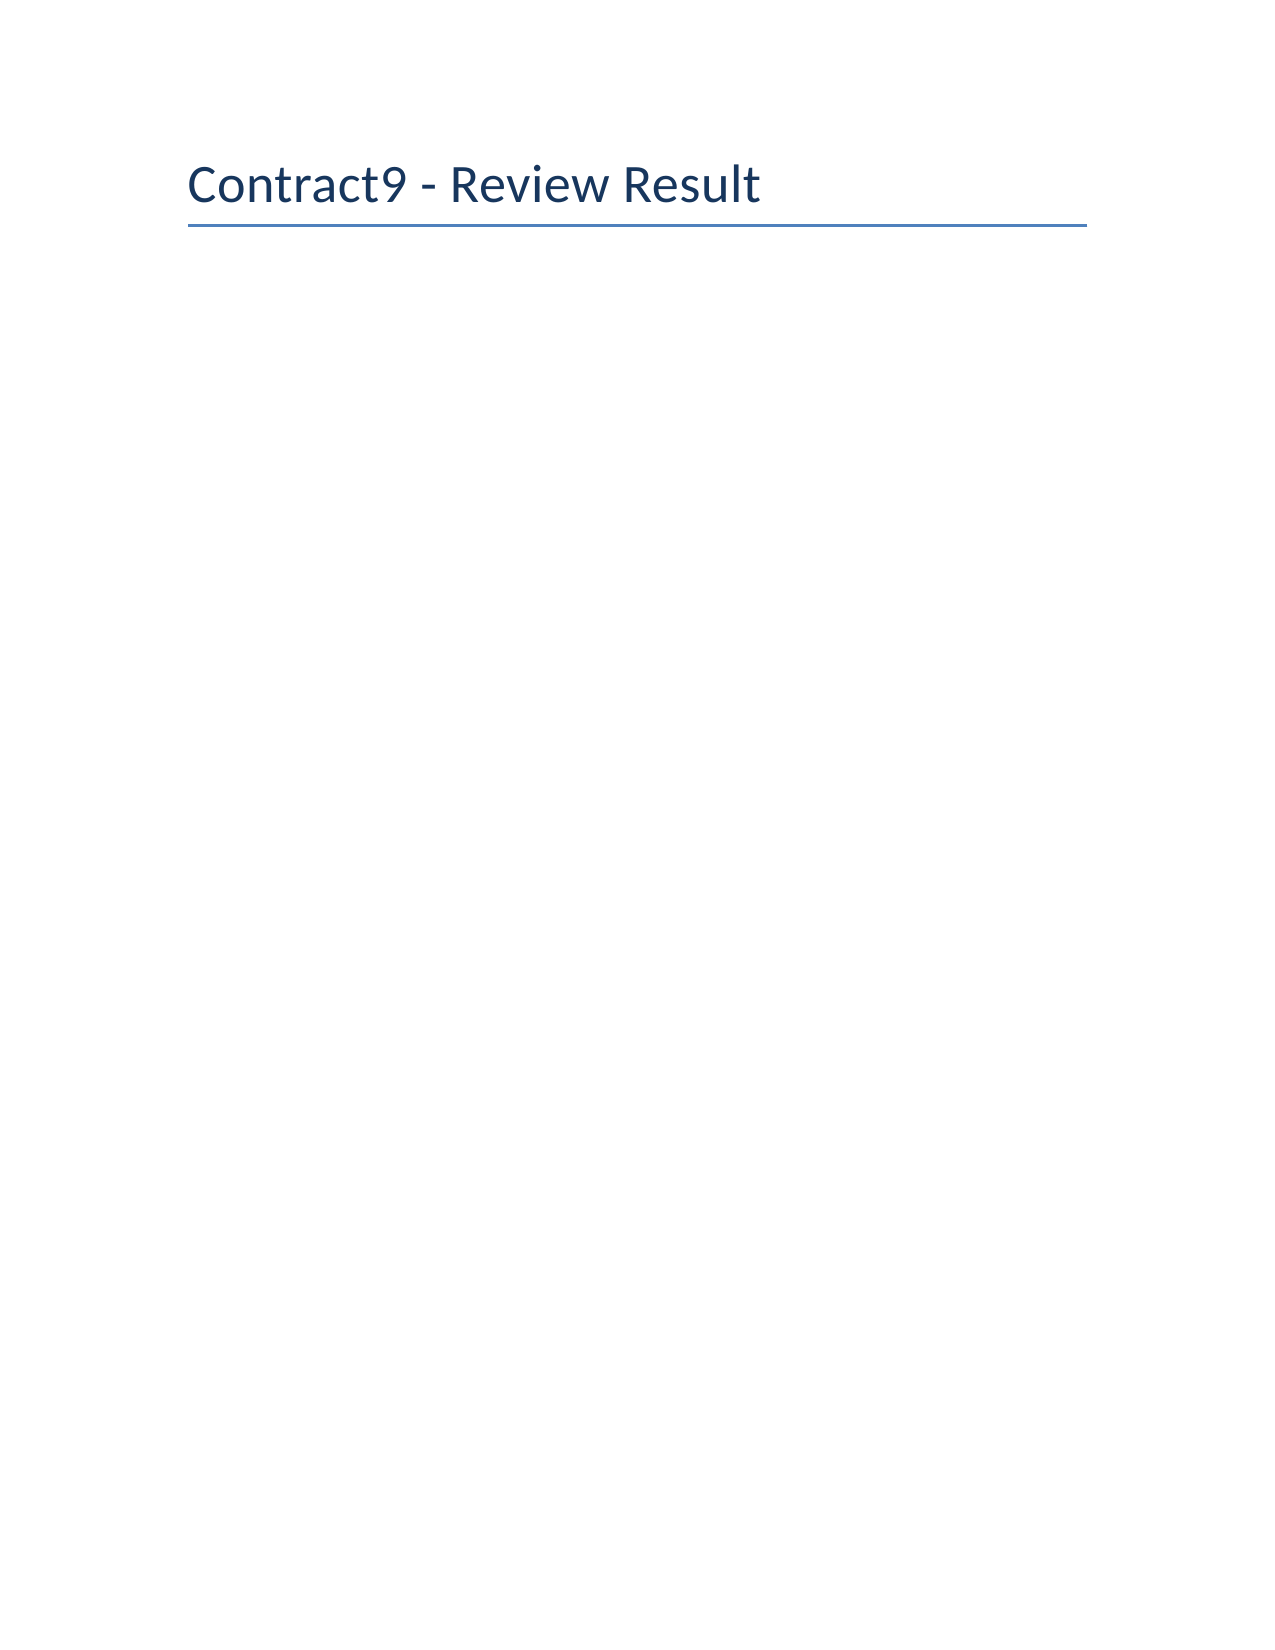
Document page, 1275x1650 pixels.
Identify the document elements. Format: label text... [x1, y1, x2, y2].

title Contract9 - Review Result [187, 150, 1087, 227]
